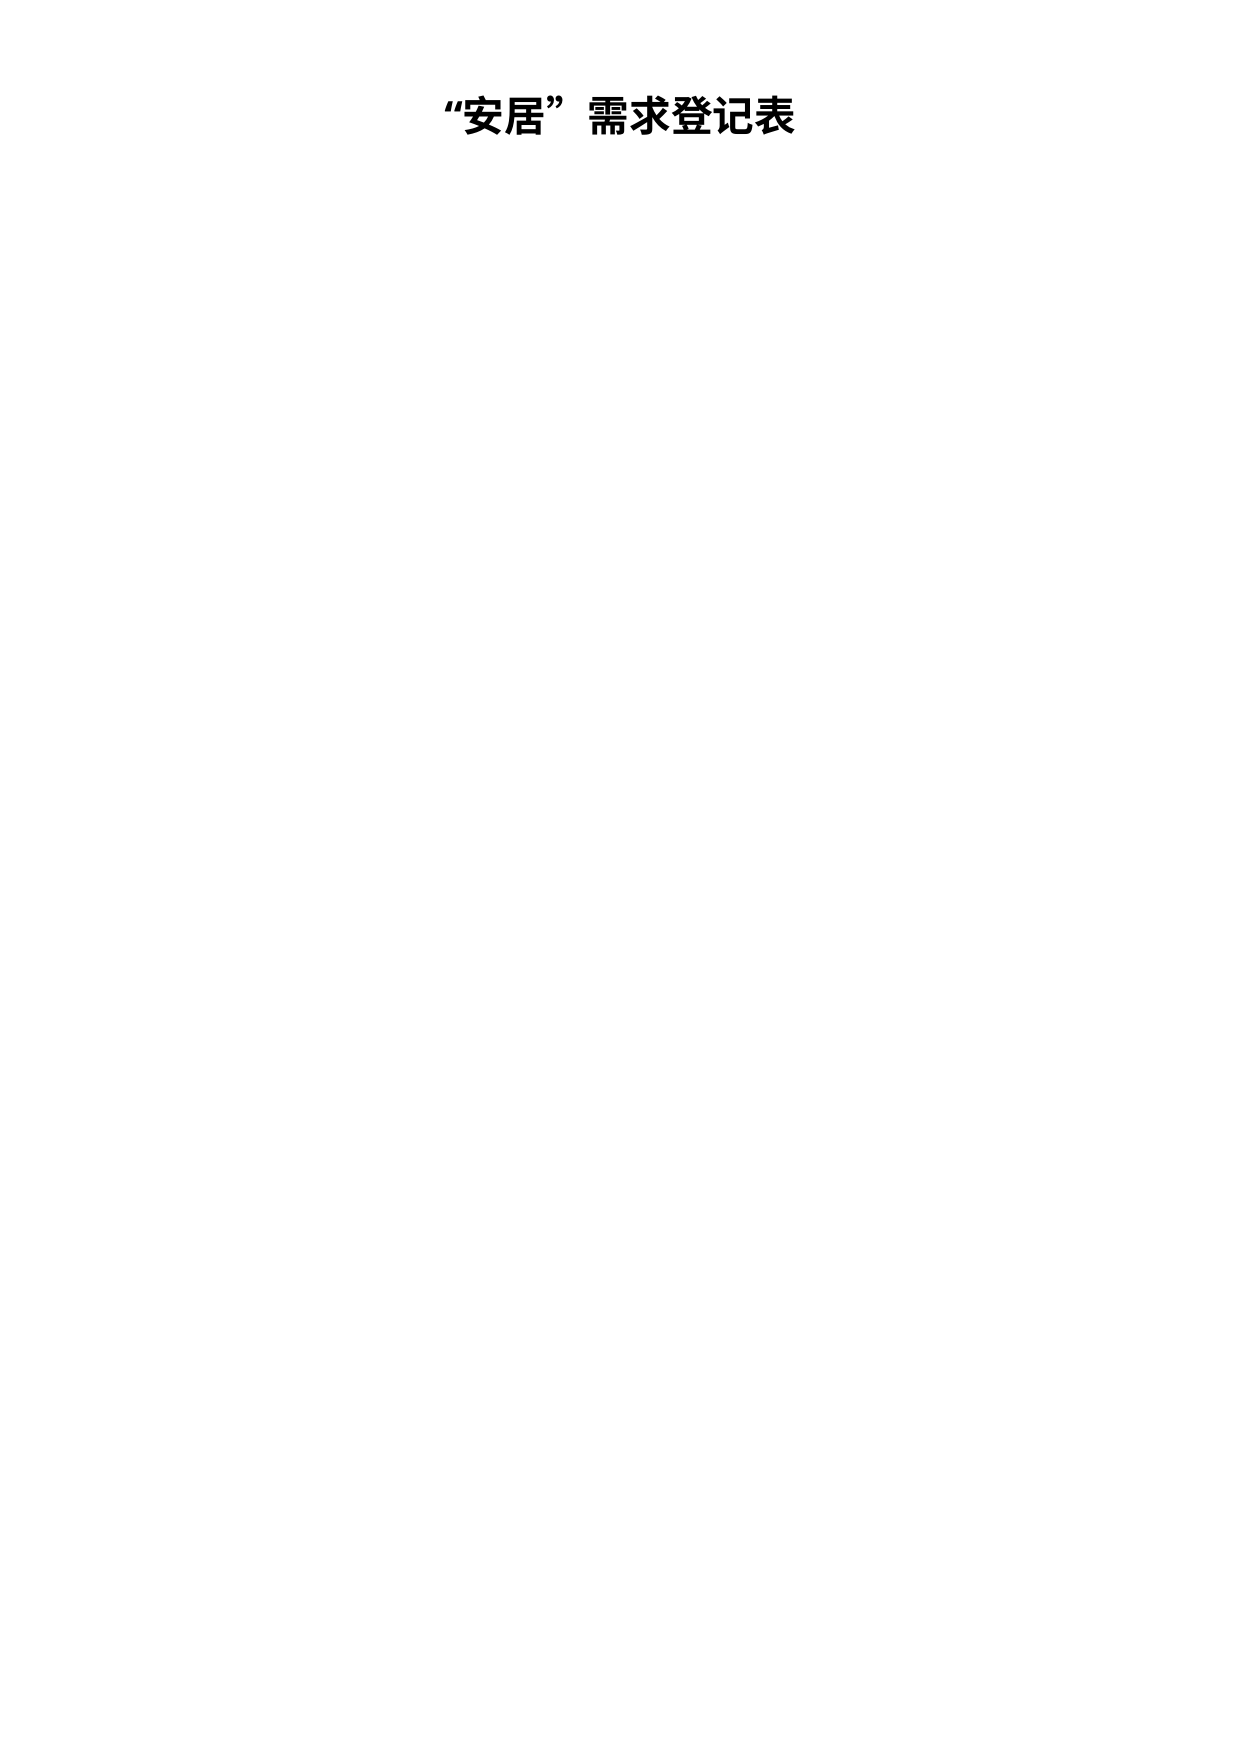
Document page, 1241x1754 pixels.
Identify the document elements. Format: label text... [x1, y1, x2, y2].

text “安居”需求登记表 [75, 81, 1165, 146]
